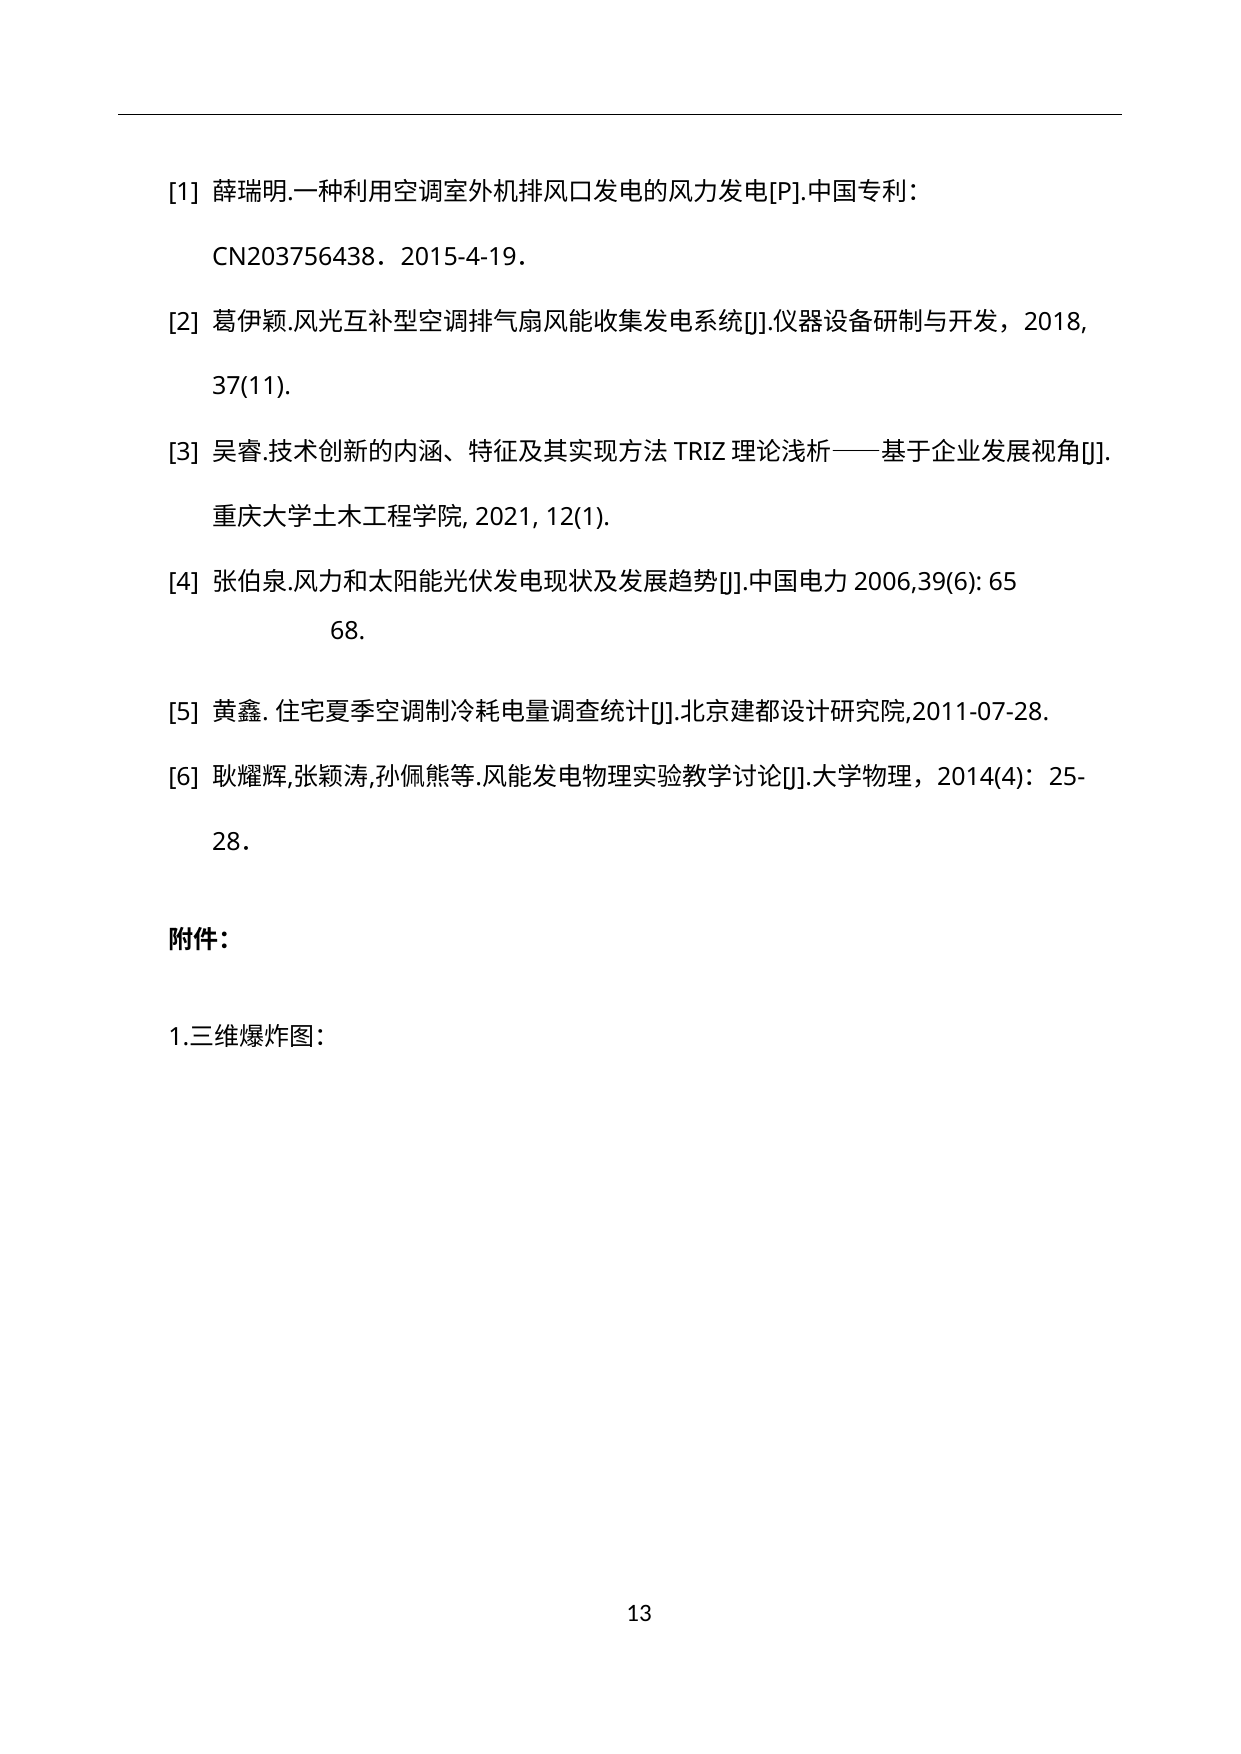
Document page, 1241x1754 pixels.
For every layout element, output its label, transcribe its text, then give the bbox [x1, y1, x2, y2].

list 耿耀辉,张颖涛,孙佩熊等.风能发电物理实验教学讨论[J].大学物理，2014(4)：25-28． [168, 742, 1122, 872]
list 张伯泉.风力和太阳能光伏发电现状及发展趋势[J].中国电力2006,39(6): 6568. [168, 547, 1122, 677]
list 黄鑫. 住宅夏季空调制冷耗电量调查统计[J].北京建都设计研究院,2011-07-28. [168, 677, 1122, 742]
list 葛伊颖.风光互补型空调排气扇风能收集发电系统[J].仪器设备研制与开发，2018, 37(11). [168, 287, 1122, 417]
list 吴睿.技术创新的内涵、特征及其实现方法TRIZ理论浅析——基于企业发展视角[J].重庆大学土木工程学院, 2021, 12(1). [168, 417, 1122, 547]
list 薛瑞明.一种利用空调室外机排风口发电的风力发电[P].中国专利：CN203756438．2015-4-19． [168, 157, 1122, 287]
text 1.三维爆炸图： [118, 1002, 1122, 1067]
text 附件： [118, 905, 1122, 970]
